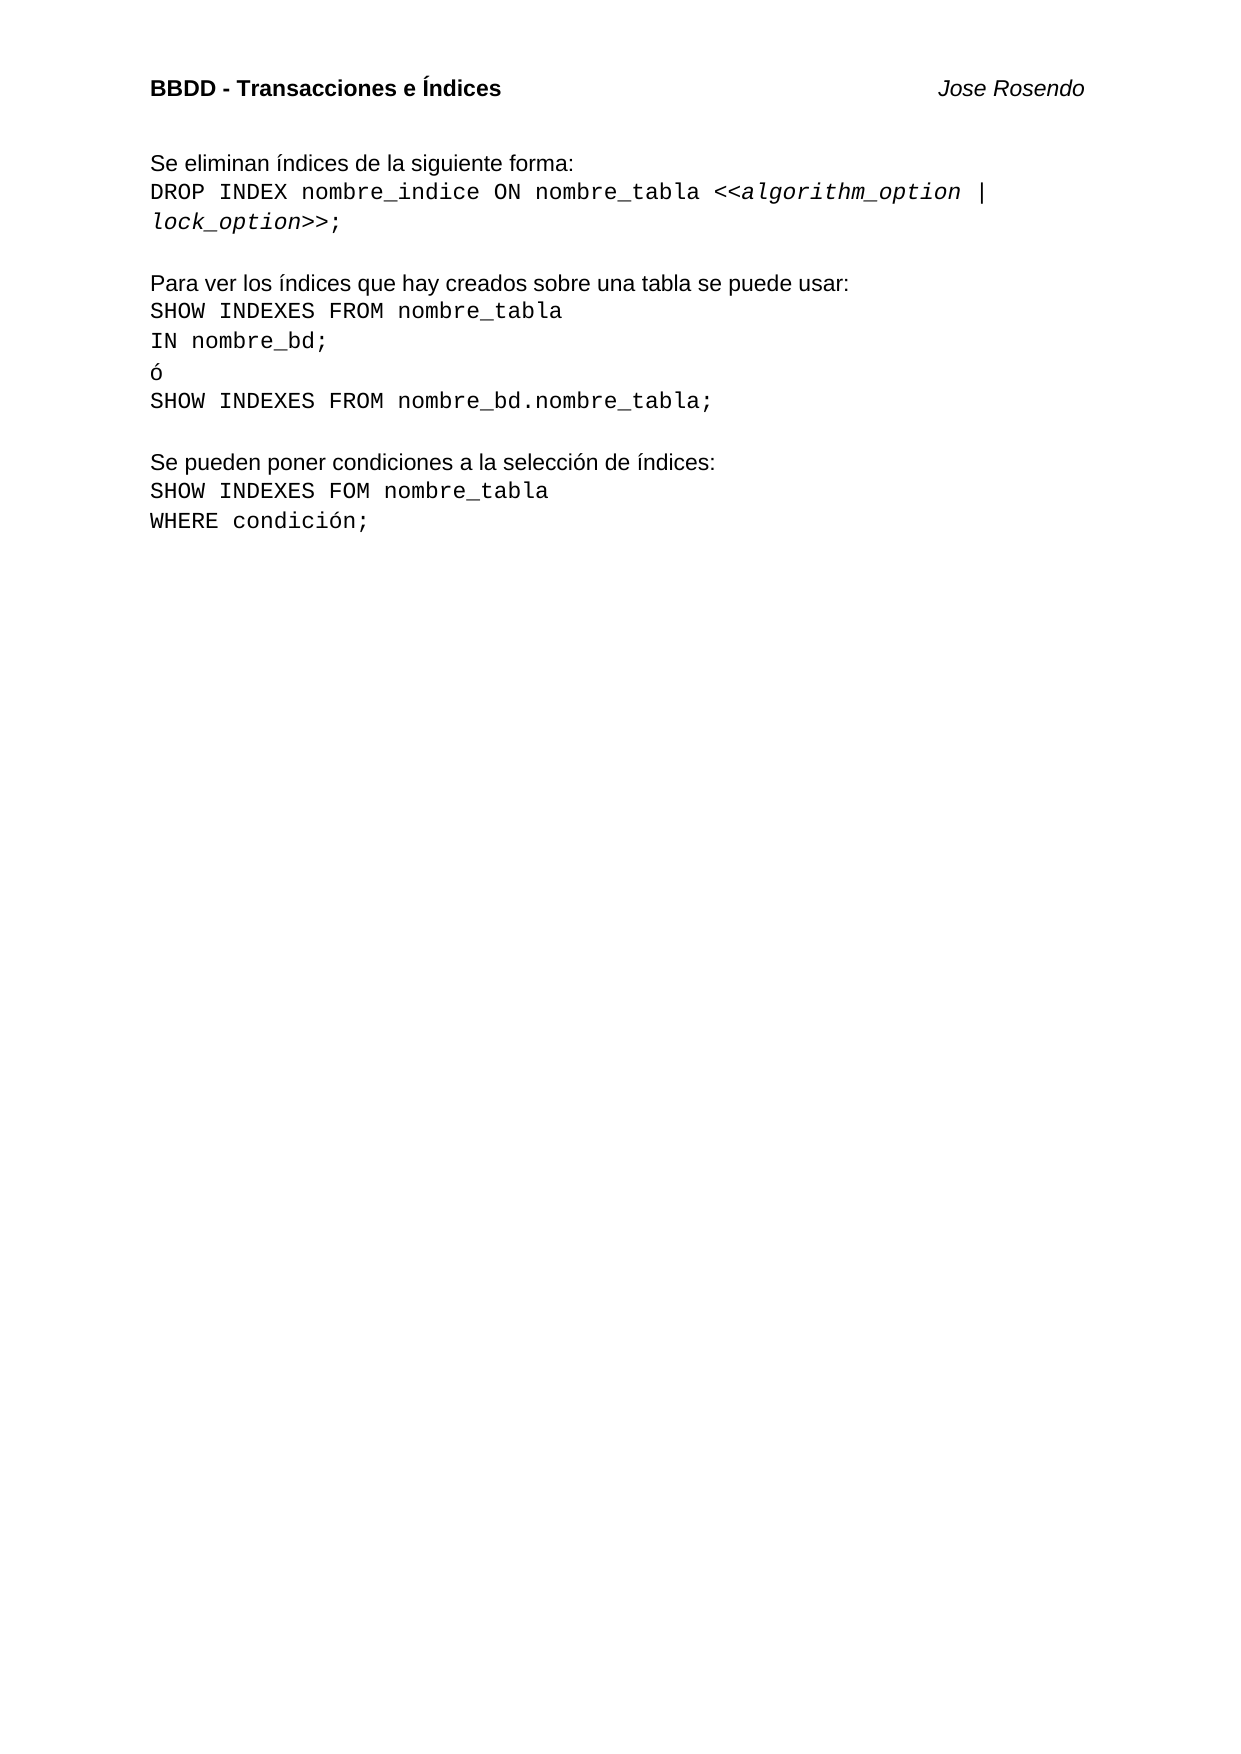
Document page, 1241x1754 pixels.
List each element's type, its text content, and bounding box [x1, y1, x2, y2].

text DROP INDEX nombre_indice ON nombre_tabla <<algorithm_option | lock_option>>; [150, 180, 1090, 236]
text Se eliminan índices de la siguiente forma: [150, 150, 1090, 176]
text WHERE condición; [150, 509, 1090, 535]
text SHOW INDEXES FROM nombre_bd.nombre_tabla; [150, 389, 1090, 416]
text IN nombre_bd; [150, 329, 1090, 356]
text SHOW INDEXES FROM nombre_tabla [150, 300, 1090, 326]
text Para ver los índices que hay creados sobre una tabla se puede usar: [150, 269, 1090, 296]
text Se pueden poner condiciones a la selección de índices: [150, 449, 1090, 476]
text ó [150, 359, 1090, 386]
text SHOW INDEXES FOM nombre_tabla [150, 479, 1090, 505]
